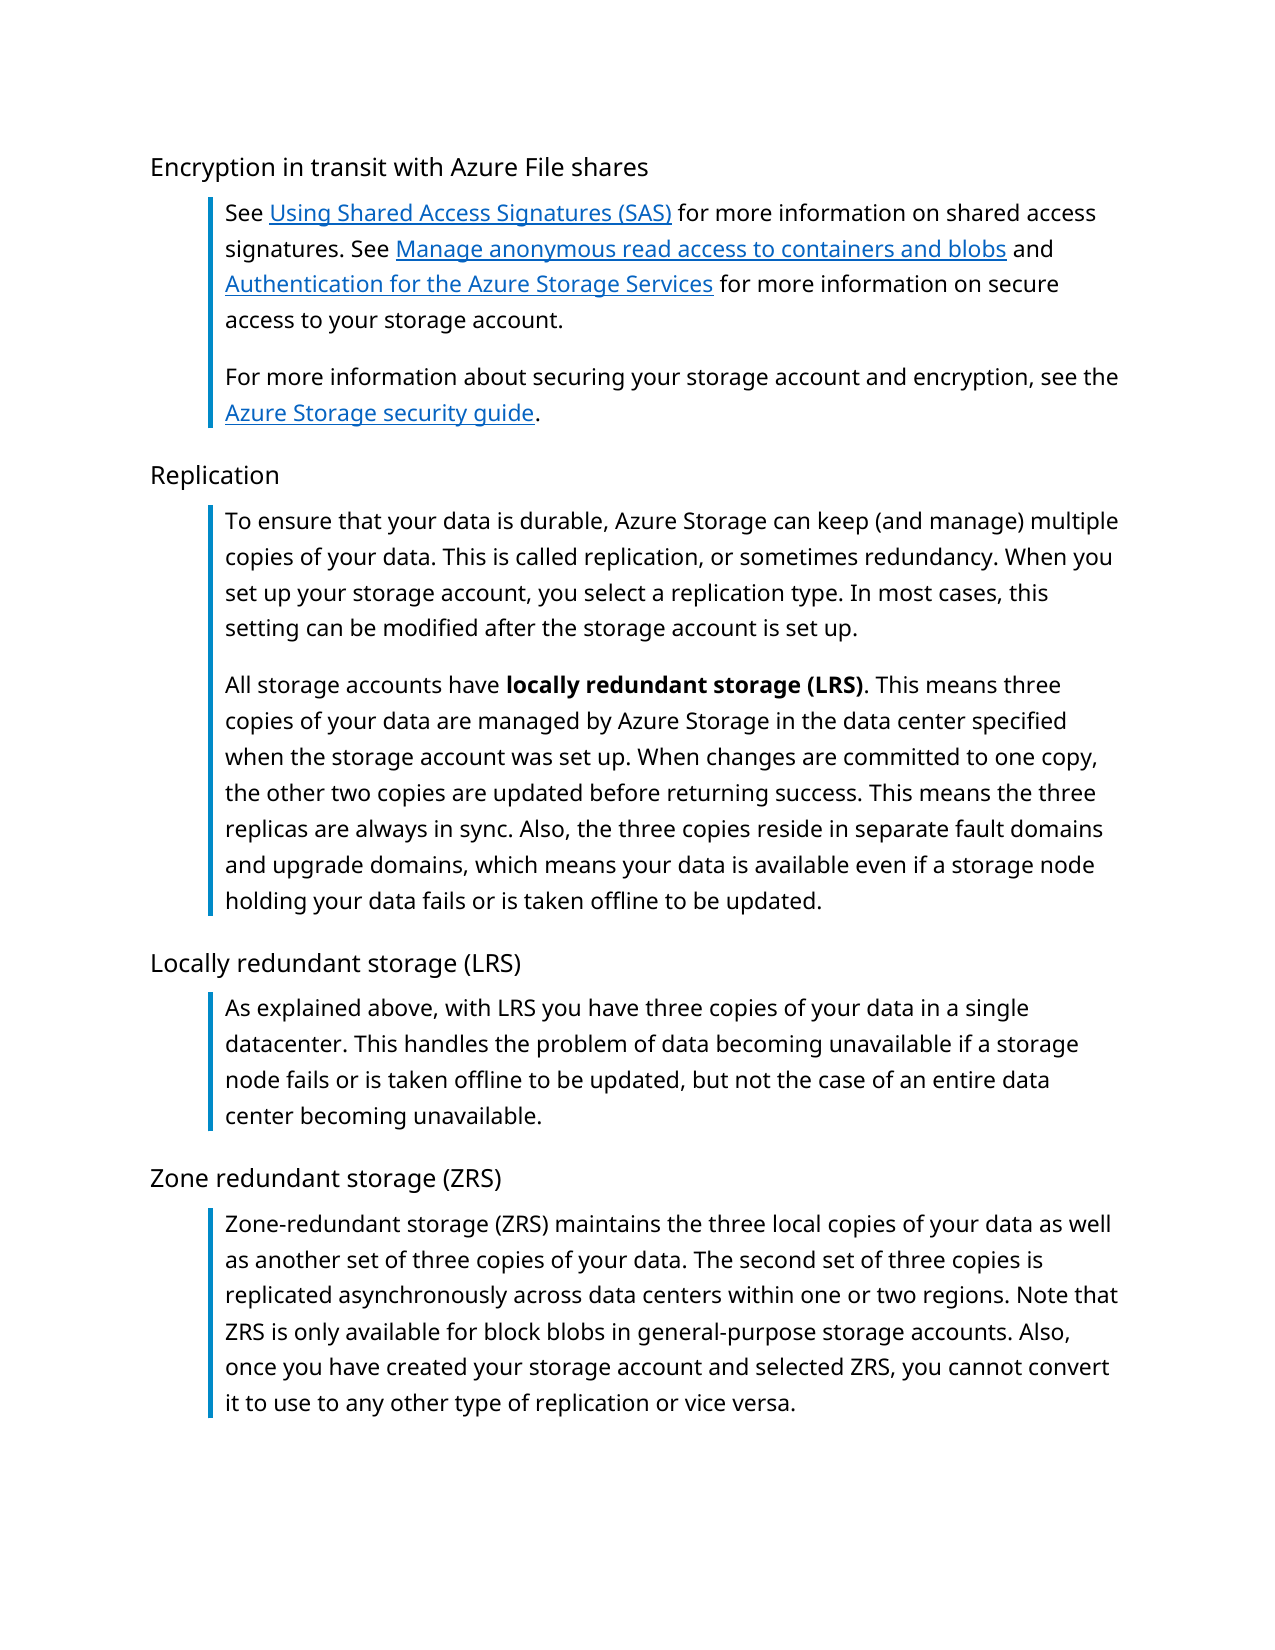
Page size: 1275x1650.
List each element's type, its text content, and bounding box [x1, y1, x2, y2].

text See Using Shared Access Signatures (SAS) for more information on shared access signatures. See Manage anonymous read access to containers and blobs and Authentication for the Azure Storage Services for more information on secure access to your storage account. [213, 197, 1125, 336]
subtitle Replication [150, 458, 1125, 492]
text To ensure that your data is durable, Azure Storage can keep (and manage) multiple copies of your data. This is called replication, or sometimes redundancy. When you set up your storage account, you select a replication type. In most cases, this setting can be modified after the storage account is set up. [208, 504, 1125, 644]
text All storage accounts have locally redundant storage (LRS). This means three copies of your data are managed by Azure Storage in the data center specified when the storage account was set up. When changes are committed to one copy, the other two copies are updated before returning success. This means the three replicas are always in sync. Also, the three copies reside in separate fault domains and upgrade domains, which means your data is available even if a storage node holding your data fails or is taken offline to be updated. [213, 669, 1125, 916]
text Zone-redundant storage (ZRS) maintains the three local copies of your data as well as another set of three copies of your data. The second set of three copies is replicated asynchronously across data centers within one or two regions. Note that ZRS is only available for block blobs in general-purpose storage accounts. Also, once you have created your storage account and selected ZRS, you cannot convert it to use to any other type of replication or vice versa. [213, 1208, 1125, 1418]
text As explained above, with LRS you have three copies of your data in a single datacenter. This handles the problem of data becoming unavailable if a storage node fails or is taken offline to be updated, but not the case of an entire data center becoming unavailable. [213, 992, 1125, 1131]
text For more information about securing your storage account and encryption, see the Azure Storage security guide. [213, 361, 1125, 428]
subtitle Encryption in transit with Azure File shares [150, 150, 1125, 184]
subtitle Locally redundant storage (LRS) [150, 946, 1125, 980]
subtitle Zone redundant storage (ZRS) [150, 1161, 1125, 1195]
